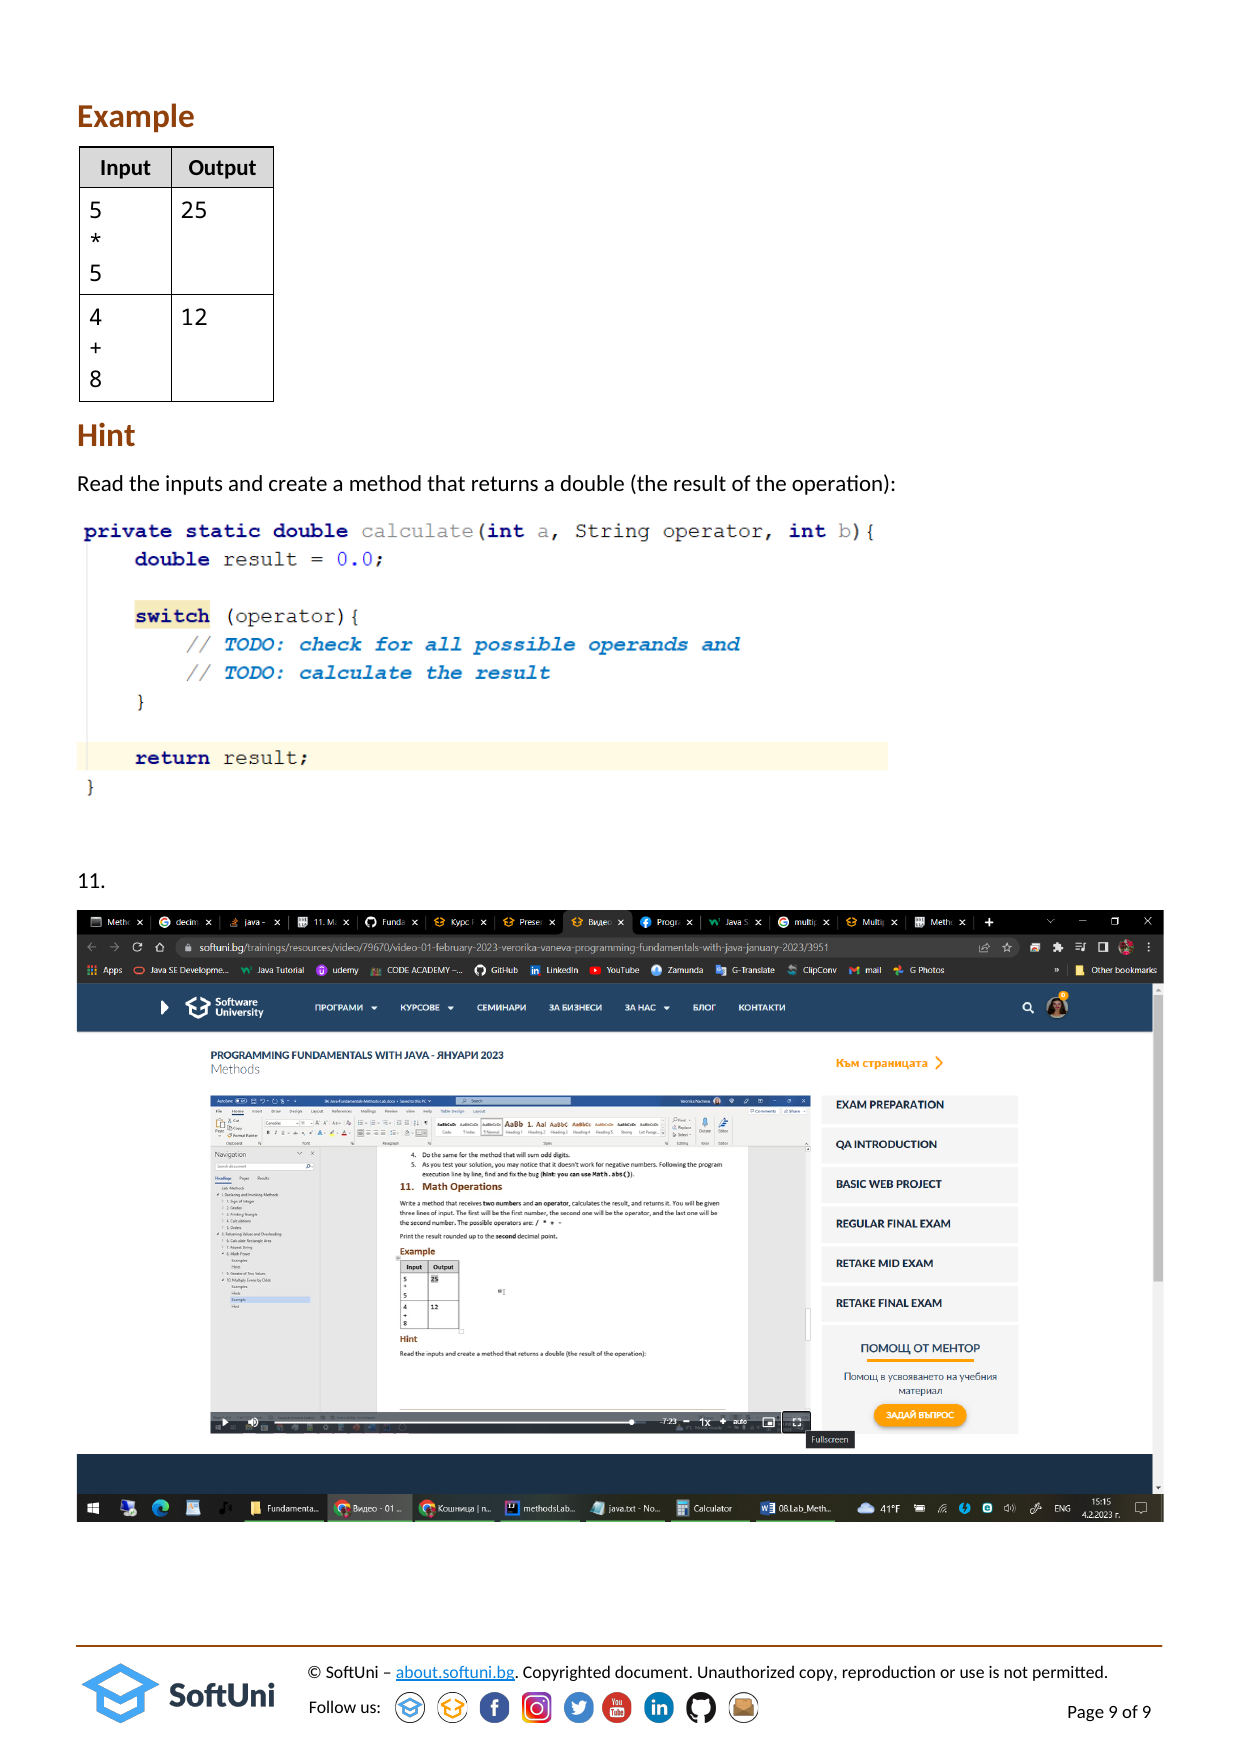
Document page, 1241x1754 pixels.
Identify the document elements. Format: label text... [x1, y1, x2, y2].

picture [437, 1692, 468, 1723]
picture [75, 1658, 281, 1729]
table_cell 12 [172, 295, 273, 401]
subtitle Hint [77, 414, 1163, 455]
picture [665, 1714, 674, 1723]
picture [76, 513, 888, 805]
picture [686, 1692, 716, 1723]
picture [479, 1692, 510, 1723]
text Read the inputs and create a method that returns a double (the result of the operation): [77, 469, 1163, 497]
picture [76, 910, 1164, 1522]
picture [564, 1692, 594, 1723]
table_header Input [80, 148, 171, 187]
table_cell 4 + 8 [80, 295, 171, 401]
picture [665, 1692, 674, 1701]
table_cell 5 * 5 [80, 188, 171, 294]
picture [658, 1705, 667, 1714]
text 11. [77, 866, 1163, 894]
picture [728, 1692, 759, 1723]
picture [644, 1692, 653, 1701]
picture [522, 1692, 552, 1723]
subtitle Example [77, 95, 1163, 136]
table_header Output [172, 148, 273, 187]
picture [395, 1692, 425, 1723]
picture [602, 1692, 632, 1723]
table_cell 25 [172, 188, 273, 294]
picture [644, 1714, 653, 1723]
